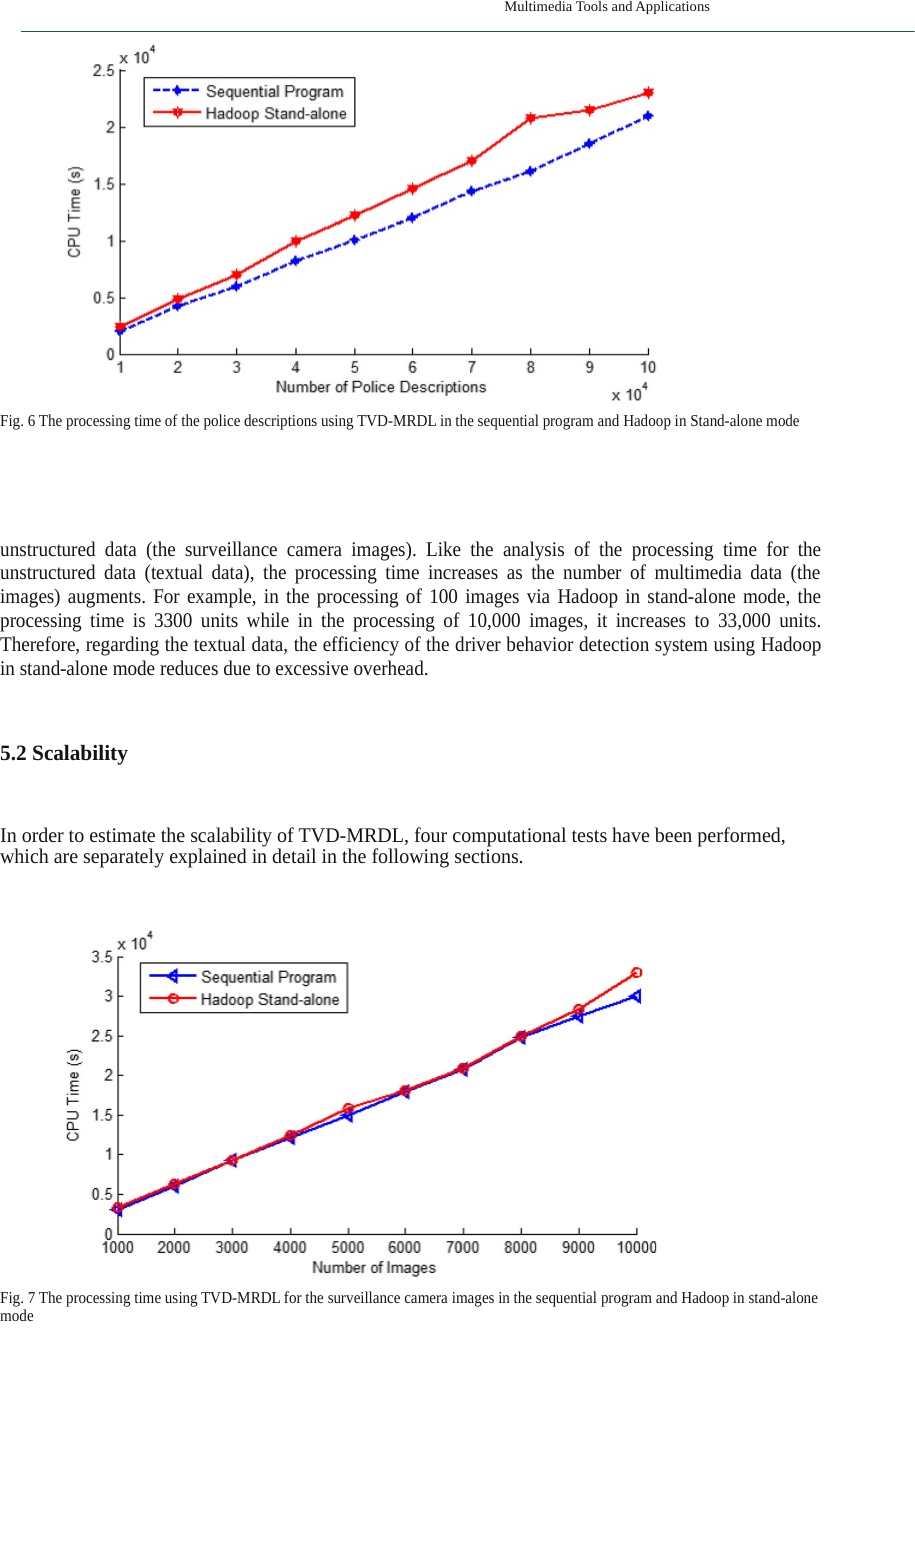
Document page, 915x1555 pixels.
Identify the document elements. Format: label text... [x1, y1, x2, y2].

text Fig. 7 The processing time using TVD-MRDL for the surveillance camera images in the sequential program and Hadoop in stand-alone mode [0, 1289, 821, 1325]
text In order to estimate the scalability of TVD-MRDL, four computational tests have been performed, which are separately explained in detail in the following sections. [0, 797, 821, 867]
text unstructured data (the surveillance camera images). Like the analysis of the processing time for the unstructured data (textual data), the processing time increases as the number of multimedia data (the images) augments. For example, in the processing of 100 images via Hadoop in stand-alone mode, the processing time is 3300 units while in the processing of 10,000 images, it increases to 33,000 units. Therefore, regarding the textual data, the efficiency of the driver behavior detection system using Hadoop in stand-alone mode reduces due to excessive overhead. [0, 485, 823, 680]
text Fig. 6 The processing time of the police descriptions using TVD-MRDL in the sequential program and Hadoop in Stand-alone mode [0, 413, 821, 429]
text 5.2 Scalability [0, 715, 221, 764]
picture [62, 40, 663, 401]
text Multimedia Tools and Applications [504, 0, 821, 14]
picture [64, 928, 657, 1277]
